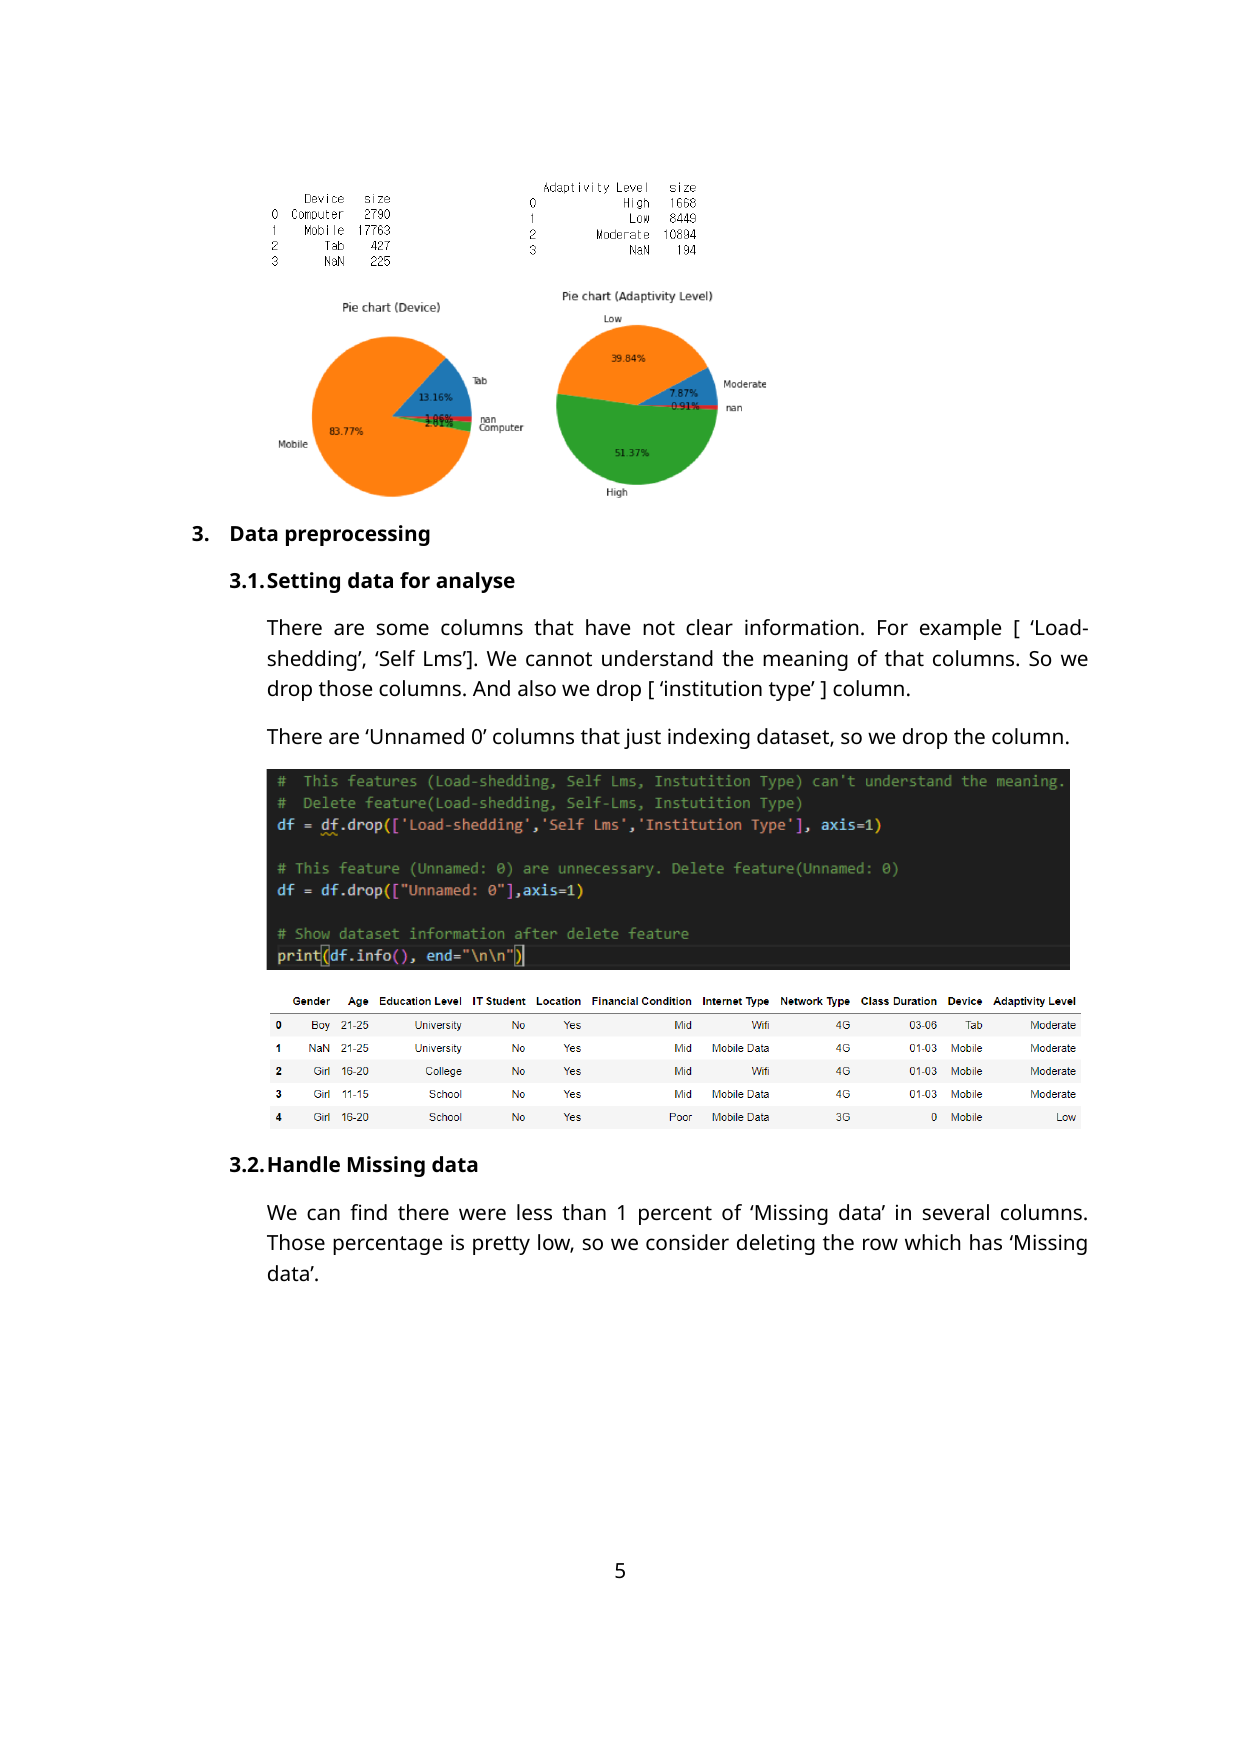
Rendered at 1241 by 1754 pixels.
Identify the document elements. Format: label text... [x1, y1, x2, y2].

picture [266, 769, 1070, 970]
text We can find there were less than 1 percent of ‘Missing data’ in several columns. Those percentage is pretty low, so we consider deleting the row which has ‘Missing data’. [267, 1198, 1090, 1287]
list There are some columns that have not clear information. For example [ ‘Load-shedding’, ‘Self Lms’]. We cannot understand the meaning of that columns. So we drop those columns. And also we drop [ ‘institution type’ ] column. [267, 613, 1090, 703]
picture [266, 177, 767, 500]
list Data preprocessing [192, 519, 1090, 547]
list There are ‘Unnamed 0’ columns that just indexing dataset, so we drop the column. [267, 722, 1090, 750]
list Setting data for analyse [229, 566, 1090, 594]
list Handle Missing data [229, 1151, 1090, 1179]
picture [266, 988, 1083, 1132]
